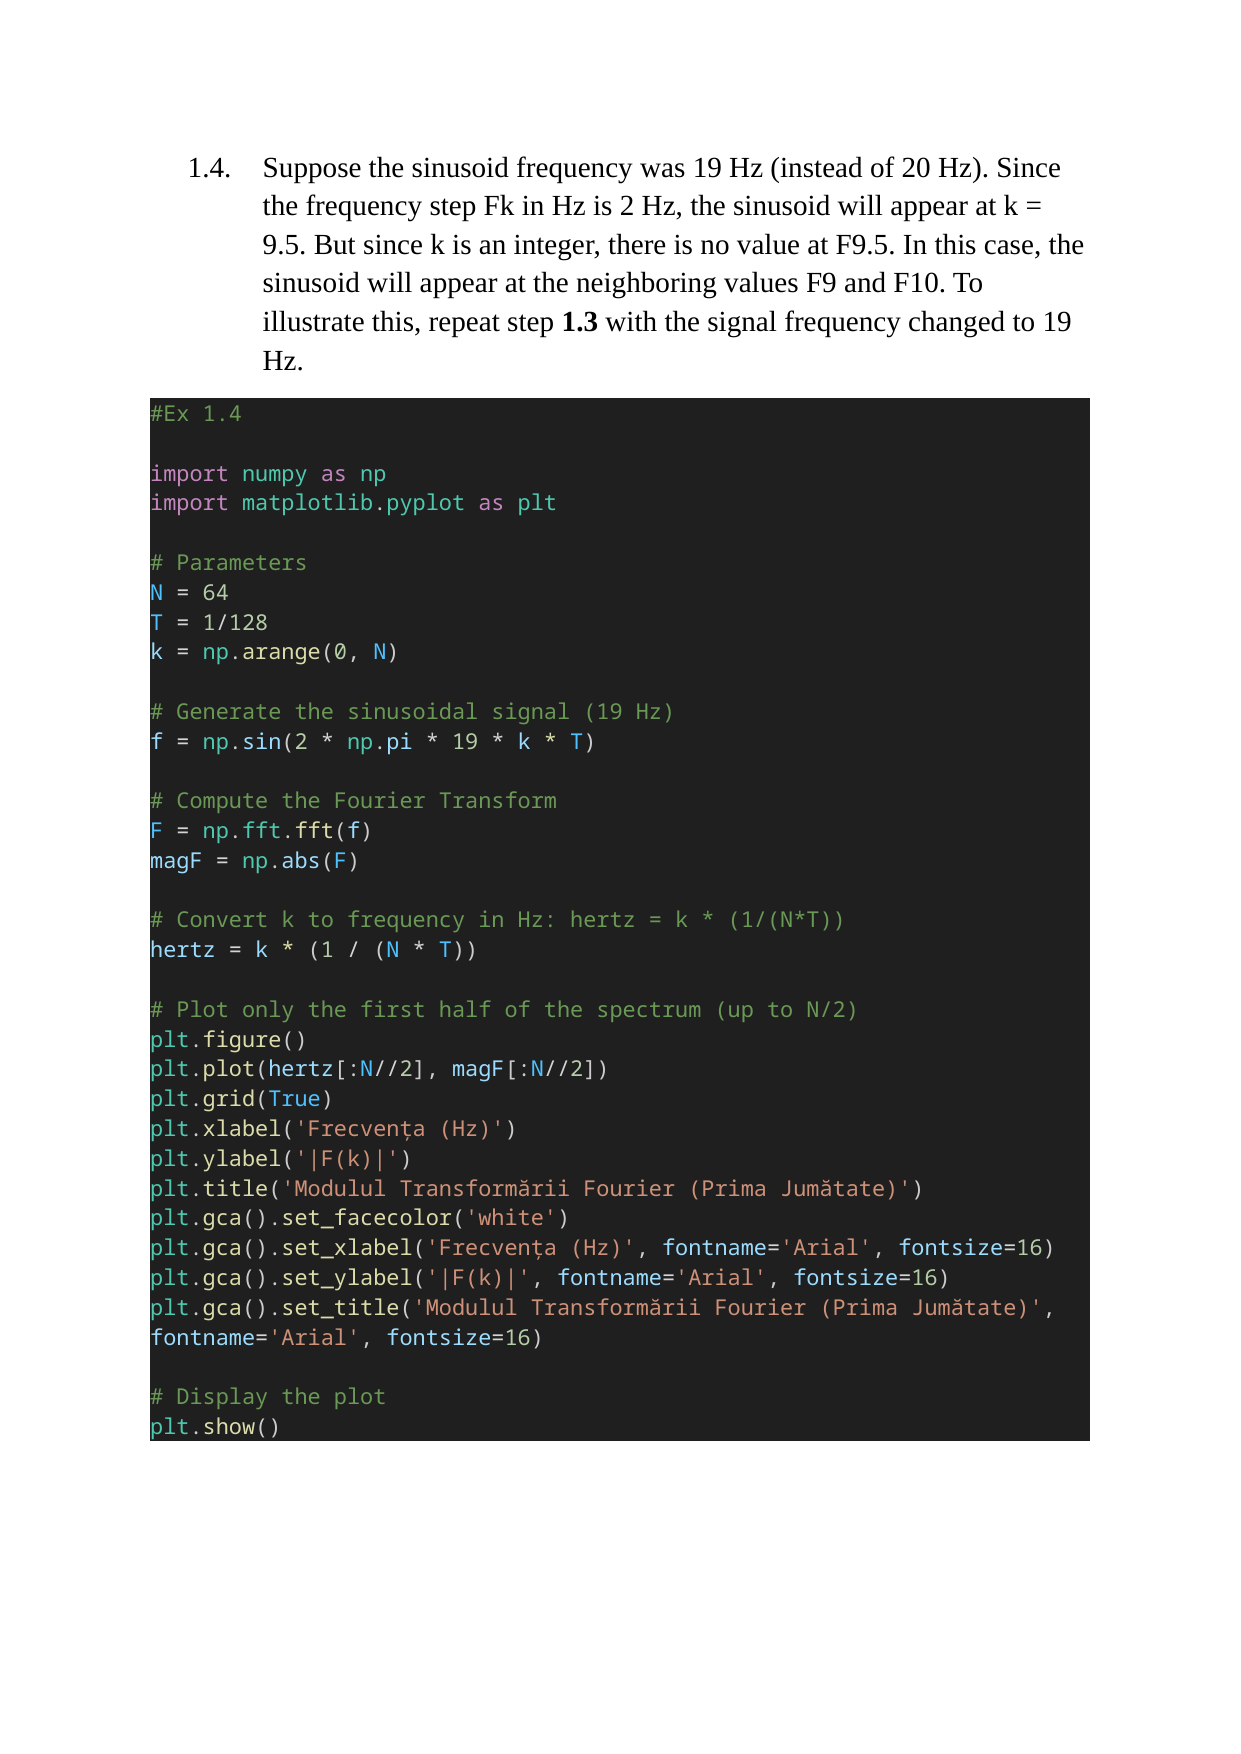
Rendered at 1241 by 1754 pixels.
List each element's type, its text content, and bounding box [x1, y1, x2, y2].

text plt.grid(True) [150, 1083, 1090, 1113]
text magF = np.abs(F) [150, 845, 1090, 874]
text plt.gca().set_ylabel('|F(k)|', fontname='Arial', fontsize=16) [150, 1262, 1090, 1292]
text import numpy as np [150, 457, 1090, 487]
text import matplotlib.pyplot as plt [150, 487, 1090, 517]
text F = np.fft.fft(f) [150, 815, 1090, 845]
text f = np.sin(2 * np.pi * 19 * k * T) [150, 726, 1090, 755]
text k = np.arange(0, N) [150, 636, 1090, 666]
text # Generate the sinusoidal signal (19 Hz) [150, 696, 1090, 726]
text T = 1/128 [150, 606, 1090, 636]
text plt.plot(hertz[:N//2], magF[:N//2]) [150, 1053, 1090, 1083]
text plt.gca().set_xlabel('Frecvența (Hz)', fontname='Arial', fontsize=16) [150, 1232, 1090, 1262]
text # Convert k to frequency in Hz: hertz = k * (1/(N*T)) [150, 904, 1090, 934]
text plt.xlabel('Frecvența (Hz)') [150, 1113, 1090, 1143]
text hertz = k * (1 / (N * T)) [150, 934, 1090, 964]
text # Parameters [150, 547, 1090, 577]
text # Display the plot [150, 1381, 1090, 1411]
text # Compute the Fourier Transform [150, 785, 1090, 815]
text plt.title('Modulul Transformării Fourier (Prima Jumătate)') [150, 1172, 1090, 1202]
text # Plot only the first half of the spectrum (up to N/2) [150, 994, 1090, 1023]
text #Ex 1.4 [150, 398, 1090, 428]
text plt.figure() [150, 1023, 1090, 1053]
text plt.show() [150, 1411, 1090, 1441]
text plt.gca().set_title('Modulul Transformării Fourier (Prima Jumătate)', fontname='Arial', fontsize=16) [150, 1292, 1090, 1351]
text N = 64 [150, 577, 1090, 606]
list Suppose the sinusoid frequency was 19 Hz (instead of 20 Hz). Since the frequency step Fk in Hz is 2 Hz, the sinusoid will appear at k = 9.5. But since k is an integer, there is no value at F9.5. In this case, the sinusoid will appear at the neighboring values F9 and F10. To illustrate this, repeat step 1.3 with the signal frequency changed to 19 Hz. [187, 150, 1090, 376]
text plt.ylabel('|F(k)|') [150, 1143, 1090, 1172]
text plt.gca().set_facecolor('white') [150, 1202, 1090, 1232]
